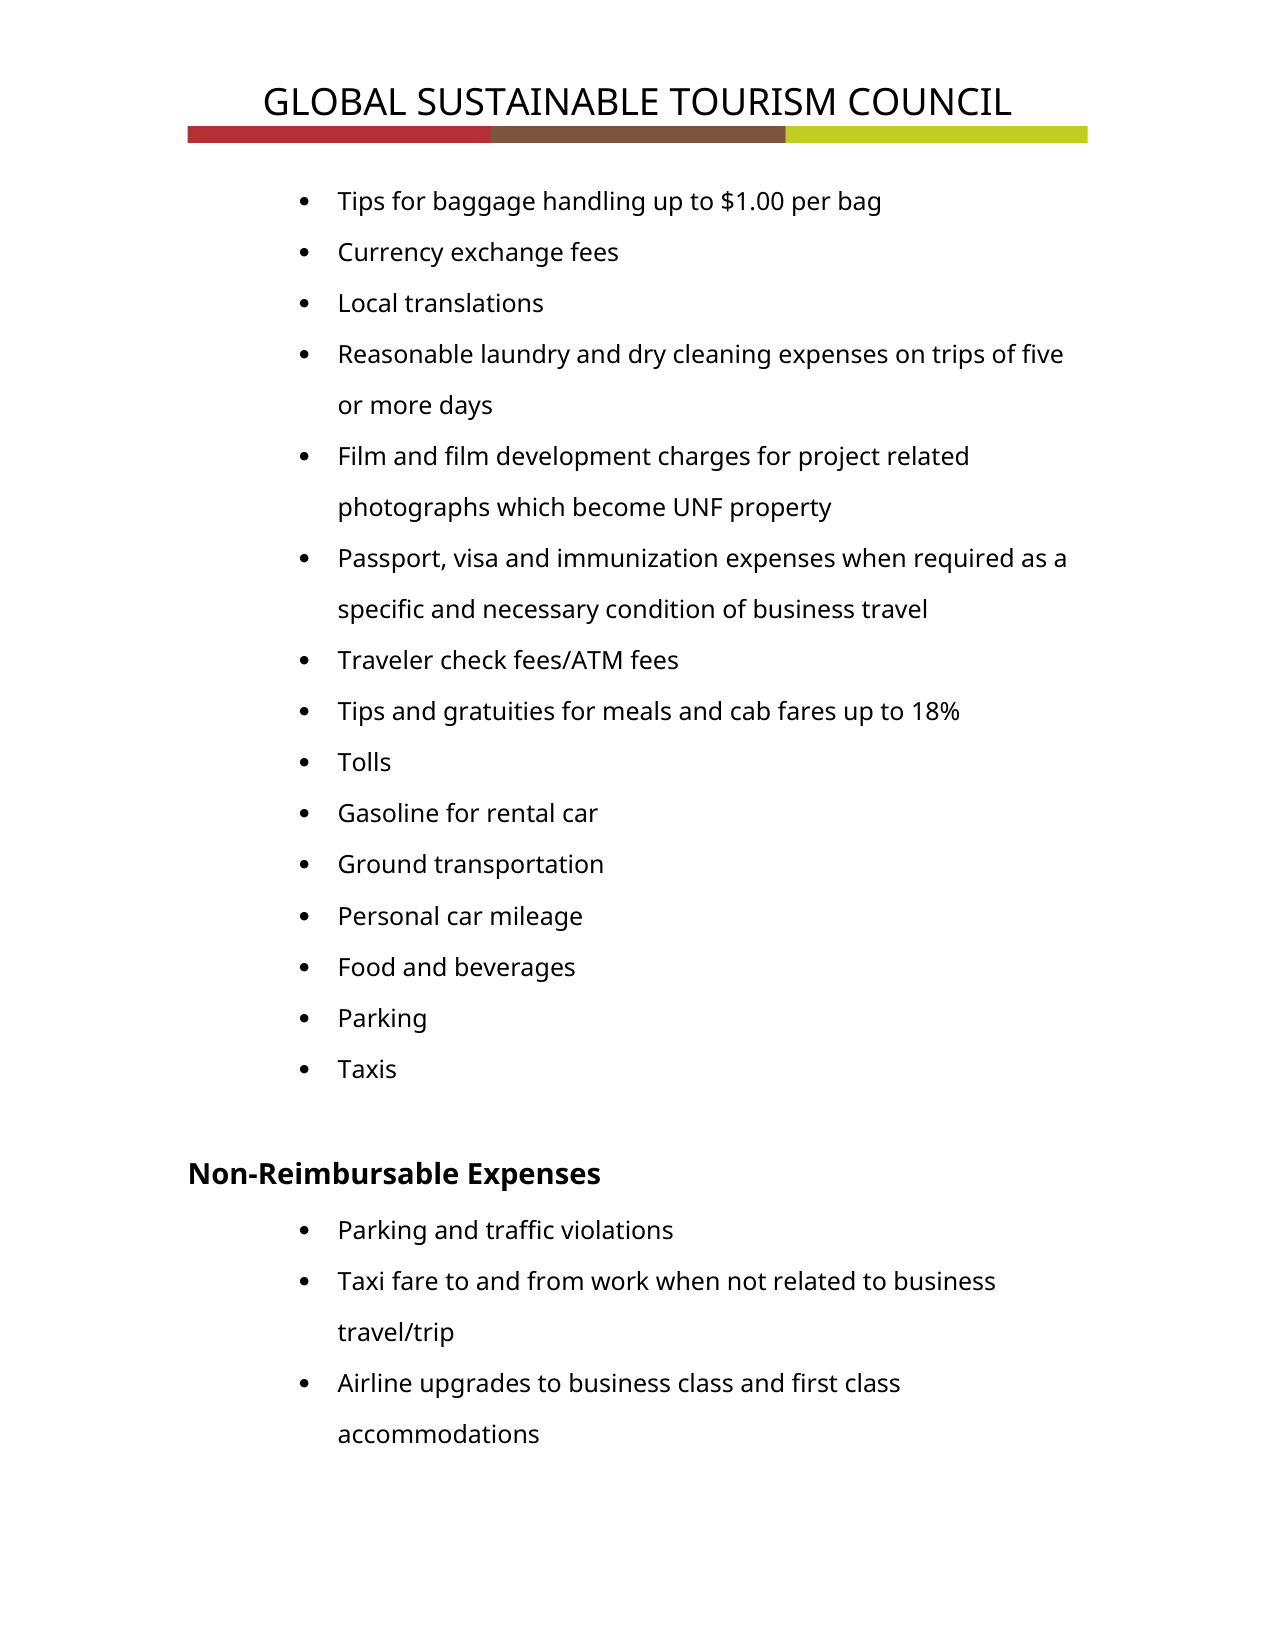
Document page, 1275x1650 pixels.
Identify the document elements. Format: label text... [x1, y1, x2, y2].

list Reasonable laundry and dry cleaning expenses on trips of five or more days [300, 337, 1087, 422]
list Parking [300, 1000, 1087, 1034]
list Passport, visa and immunization expenses when required as a specific and necessary condition of business travel [300, 541, 1087, 626]
list Currency exchange fees [300, 234, 1087, 269]
list Airline upgrades to business class and first class accommodations [300, 1366, 1087, 1451]
text Non-Reimbursable Expenses [187, 1153, 1087, 1193]
list Tolls [300, 745, 1087, 779]
list Local translations [300, 286, 1087, 320]
list Taxis [300, 1051, 1087, 1085]
list Film and film development charges for project related photographs which become UNF property [300, 439, 1087, 524]
list Gasoline for rental car [300, 796, 1087, 830]
list Tips and gratuities for meals and cab fares up to 18% [300, 694, 1087, 728]
list Ground transportation [300, 847, 1087, 881]
list Taxi fare to and from work when not related to business travel/trip [300, 1264, 1087, 1349]
list Tips for baggage handling up to $1.00 per bag [300, 183, 1087, 218]
list Food and beverages [300, 949, 1087, 983]
list Traveler check fees/ATM fees [300, 643, 1087, 677]
list Personal car mileage [300, 898, 1087, 932]
list Parking and traffic violations [300, 1213, 1087, 1247]
